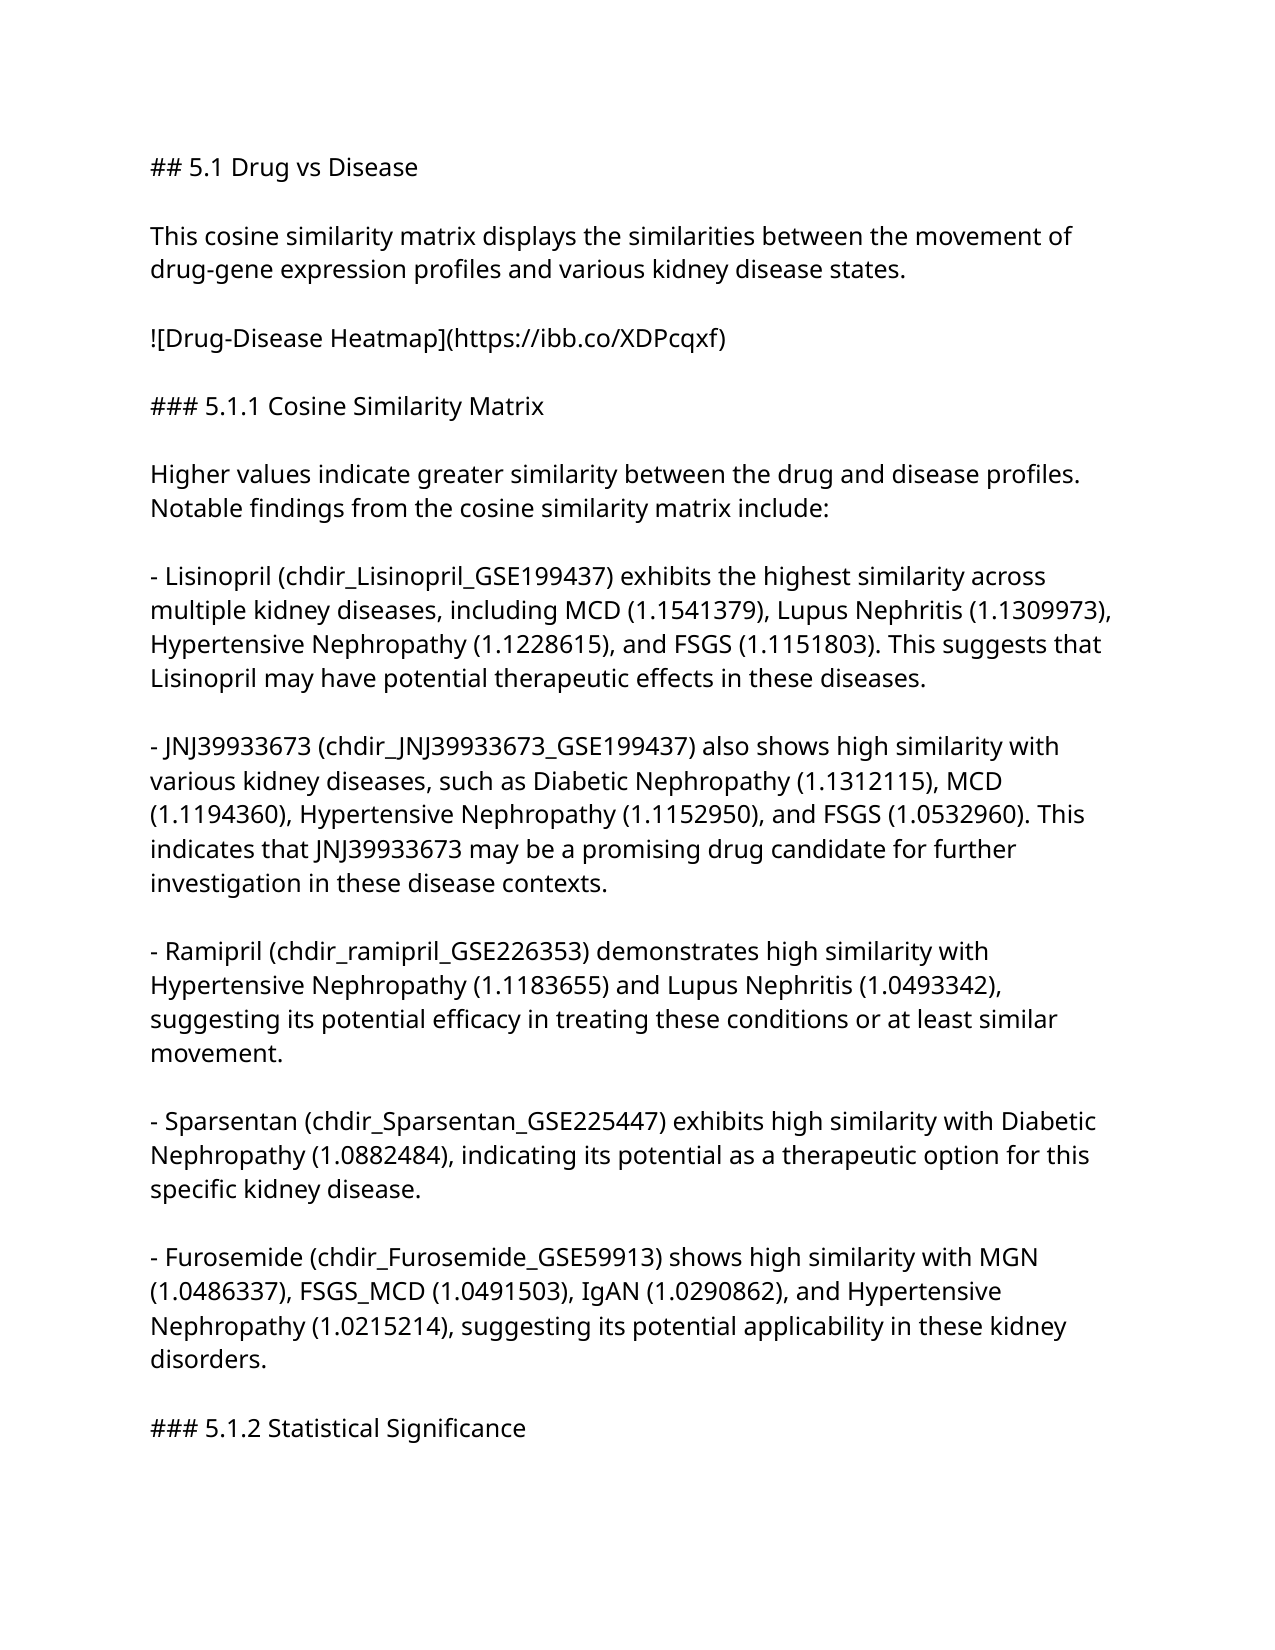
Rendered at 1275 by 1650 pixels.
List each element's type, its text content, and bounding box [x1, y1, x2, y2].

text - JNJ39933673 (chdir_JNJ39933673_GSE199437) also shows high similarity with various kidney diseases, such as Diabetic Nephropathy (1.1312115), MCD (1.1194360), Hypertensive Nephropathy (1.1152950), and FSGS (1.0532960). This indicates that JNJ39933673 may be a promising drug candidate for further investigation in these disease contexts. [150, 729, 1125, 899]
text This cosine similarity matrix displays the similarities between the movement of drug-gene expression profiles and various kidney disease states. [150, 218, 1125, 286]
text ![Drug-Disease Heatmap](https://ibb.co/XDPcqxf) [150, 320, 1125, 354]
text - Lisinopril (chdir_Lisinopril_GSE199437) exhibits the highest similarity across multiple kidney diseases, including MCD (1.1541379), Lupus Nephritis (1.1309973), Hypertensive Nephropathy (1.1228615), and FSGS (1.1151803). This suggests that Lisinopril may have potential therapeutic effects in these diseases. [150, 559, 1125, 695]
text ### 5.1.2 Statistical Significance [150, 1410, 1125, 1444]
text Higher values indicate greater similarity between the drug and disease profiles. Notable findings from the cosine similarity matrix include: [150, 457, 1125, 525]
text - Sparsentan (chdir_Sparsentan_GSE225447) exhibits high similarity with Diabetic Nephropathy (1.0882484), indicating its potential as a therapeutic option for this specific kidney disease. [150, 1104, 1125, 1206]
text ## 5.1 Drug vs Disease [150, 150, 1125, 184]
text ### 5.1.1 Cosine Similarity Matrix [150, 388, 1125, 422]
text - Furosemide (chdir_Furosemide_GSE59913) shows high similarity with MGN (1.0486337), FSGS_MCD (1.0491503), IgAN (1.0290862), and Hypertensive Nephropathy (1.0215214), suggesting its potential applicability in these kidney disorders. [150, 1240, 1125, 1376]
text - Ramipril (chdir_ramipril_GSE226353) demonstrates high similarity with Hypertensive Nephropathy (1.1183655) and Lupus Nephritis (1.0493342), suggesting its potential efficacy in treating these conditions or at least similar movement. [150, 933, 1125, 1070]
